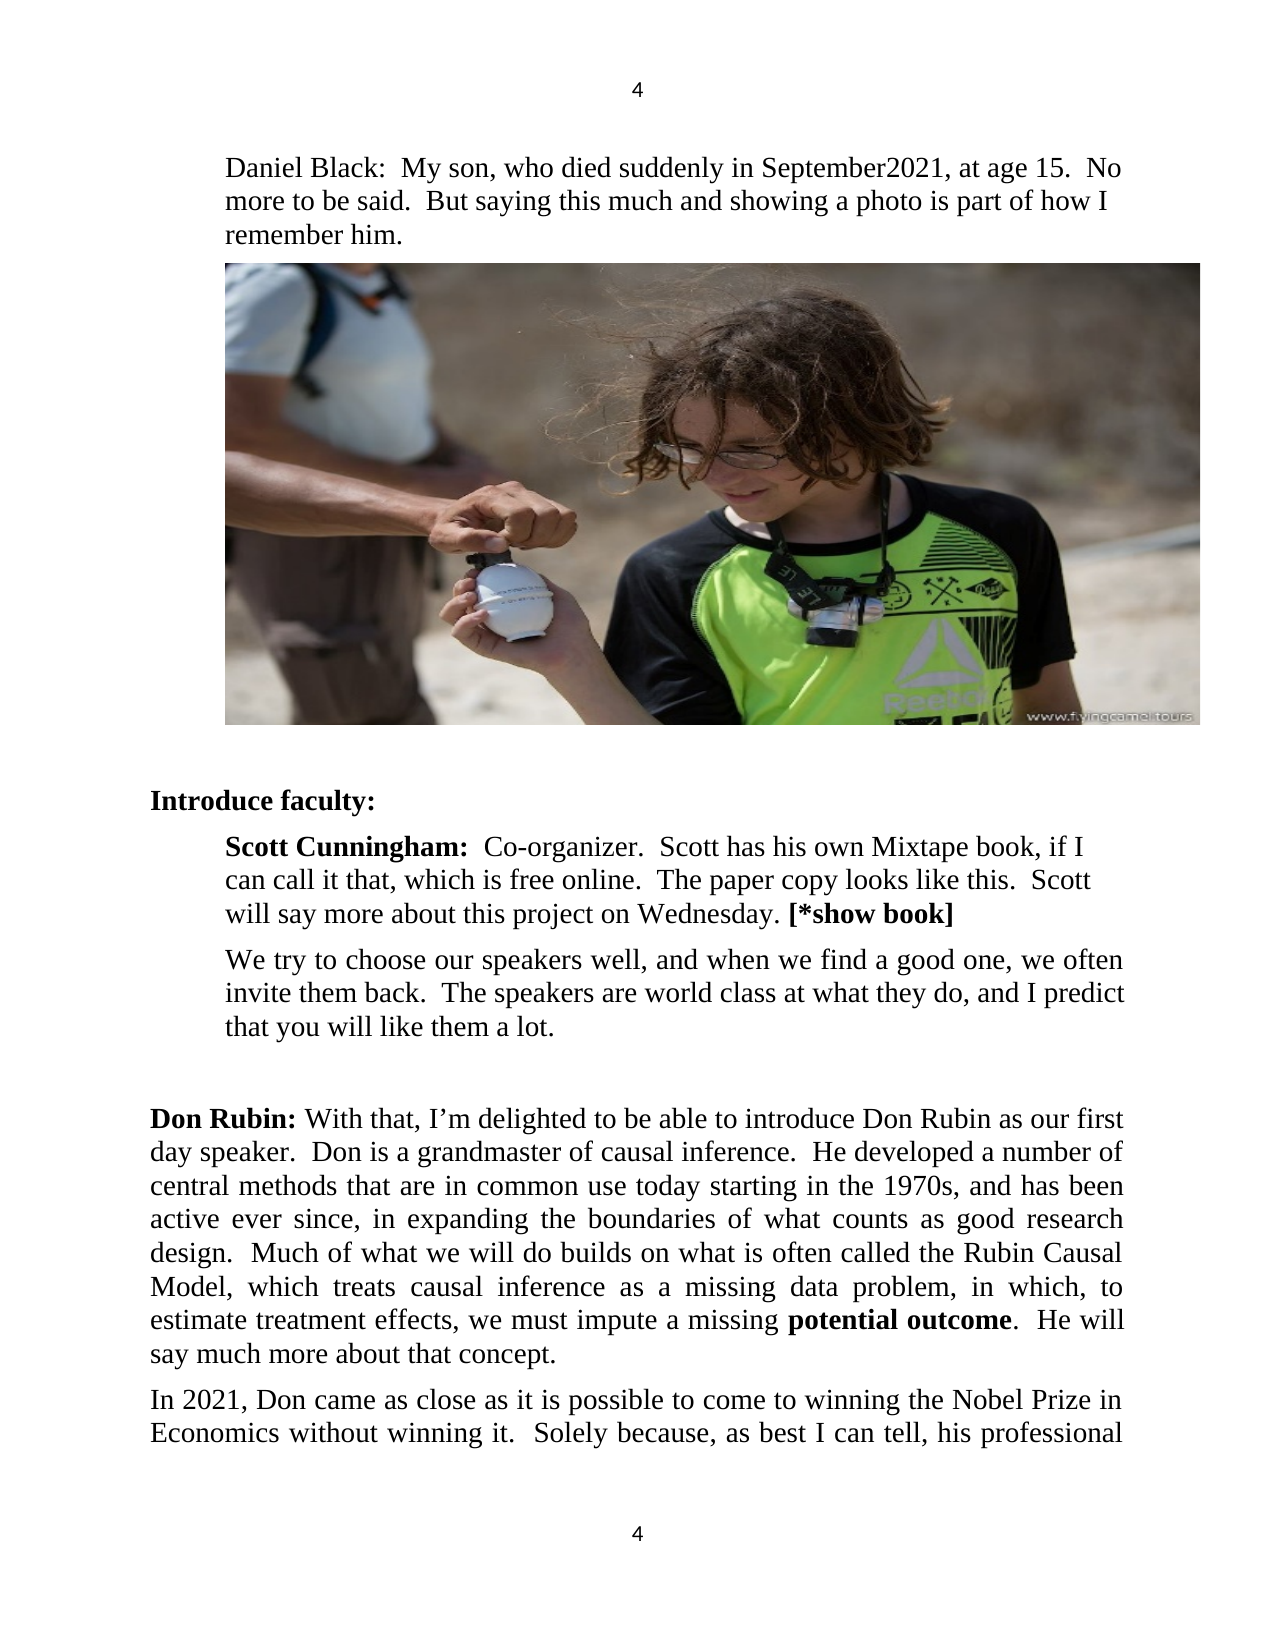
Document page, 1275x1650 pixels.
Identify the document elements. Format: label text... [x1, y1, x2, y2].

text Don Rubin: With that, I’m delighted to be able to introduce Don Rubin as our first day speaker. Don is a grandmaster of causal inference. He developed a number of central methods that are in common use today starting in the 1970s, and has been active ever since, in expanding the boundaries of what counts as good research design. Much of what we will do builds on what is often called the Rubin Causal Model, which treats causal inference as a missing data problem, in which, to estimate treatment effects, we must impute a missing potential outcome. He will say much more about that concept. [150, 1101, 1125, 1369]
text Scott Cunningham: Co-organizer. Scott has his own Mixtape book, if I can call it that, which is free online. The paper copy looks like this. Scott will say more about this project on Wednesday. [*show book] [225, 829, 1125, 929]
text Daniel Black: My son, who died suddenly in September2021, at age 15. No more to be said. But saying this much and showing a photo is part of how I remember him. [225, 150, 1125, 251]
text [150, 1382, 1125, 1449]
text Introduce faculty: [150, 783, 1125, 816]
picture [225, 263, 1200, 725]
text We try to choose our speakers well, and when we find a good one, we often invite them back. The speakers are world class at what they do, and I predict that you will like them a lot. [225, 942, 1125, 1042]
